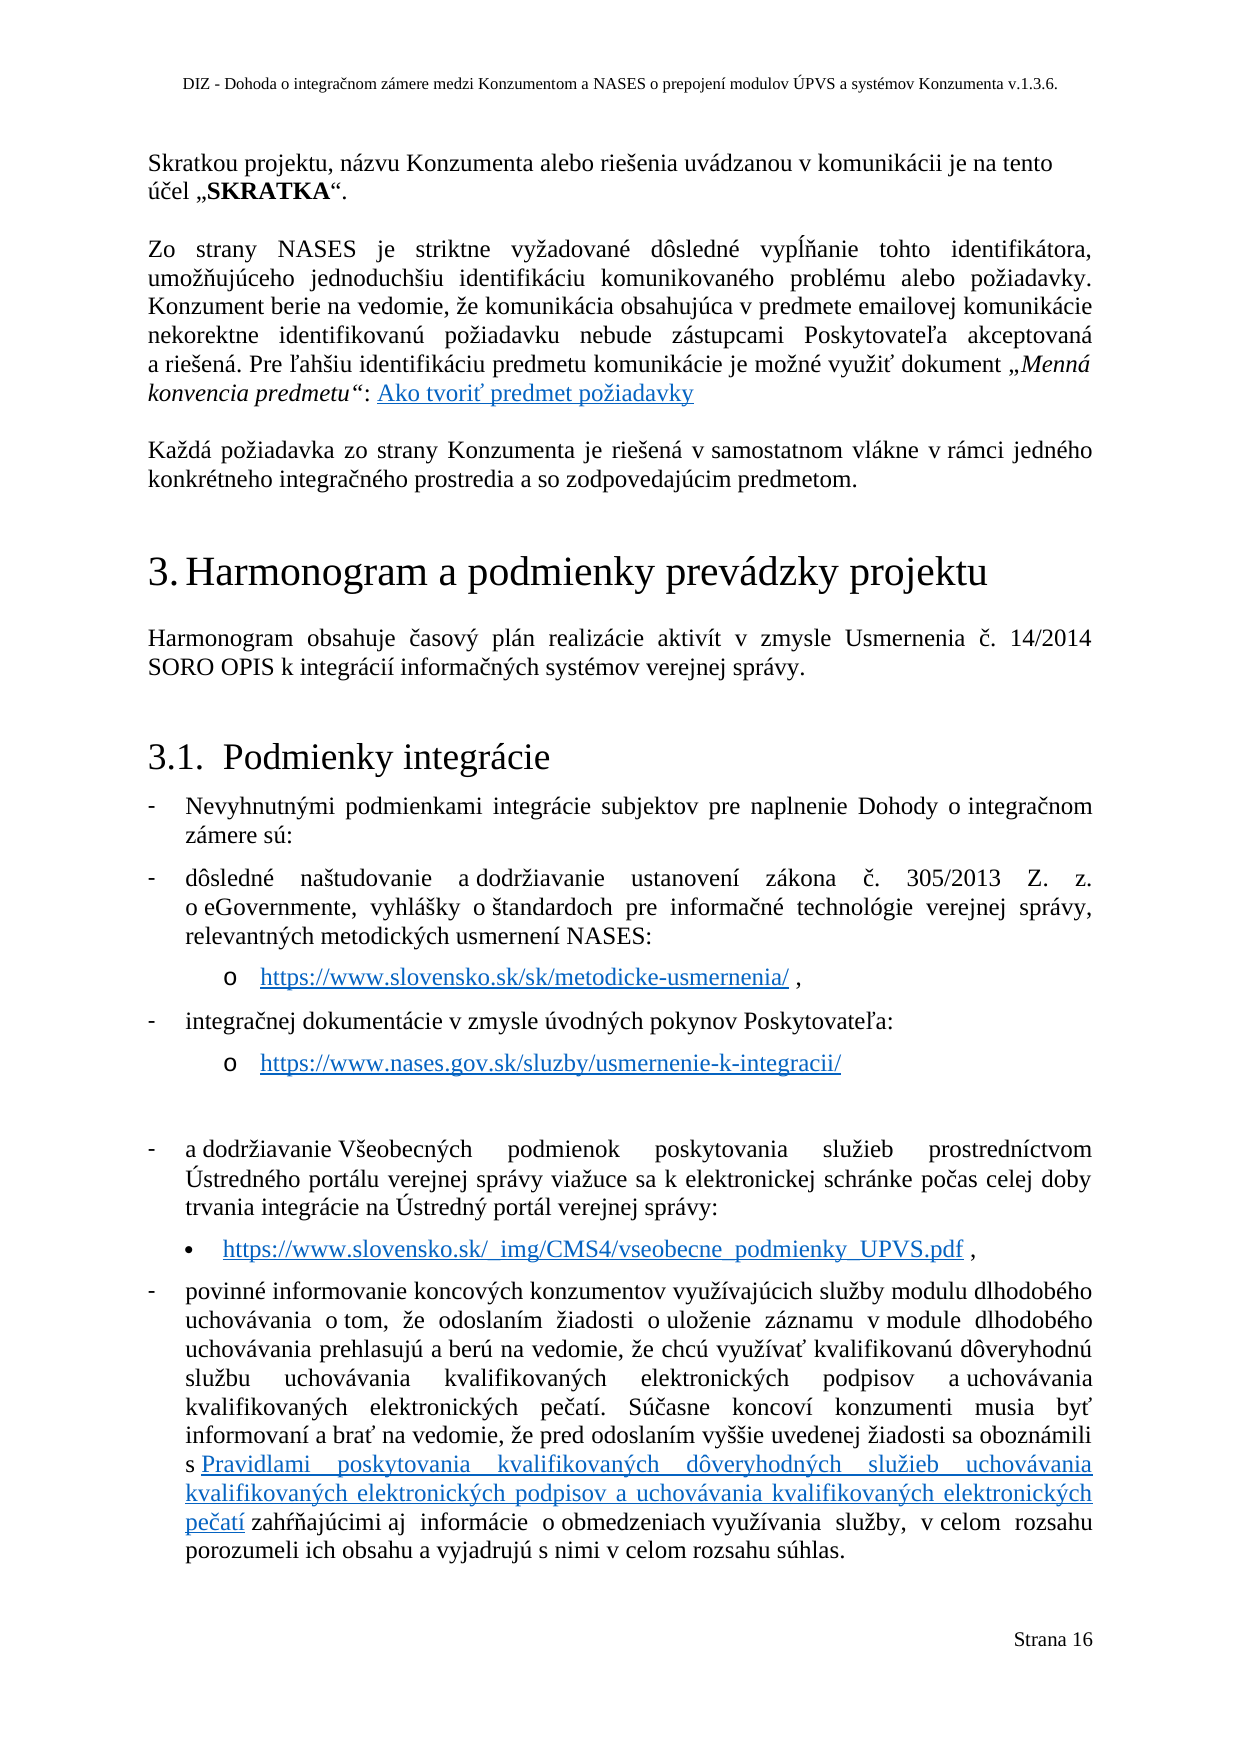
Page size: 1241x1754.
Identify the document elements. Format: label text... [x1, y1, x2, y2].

text povinné informovanie koncových konzumentov využívajúcich služby modulu dlhodobého uchovávania o tom, že odoslaním žiadosti o uloženie záznamu v module dlhodobého uchovávania prehlasujú a berú na vedomie, že chcú využívať kvalifikovanú dôveryhodnú službu uchovávania kvalifikovaných elektronických podpisov a uchovávania kvalifikovaných elektronických pečatí. Súčasne koncoví konzumenti musia byť informovaní a brať na vedomie, že pred odoslaním vyššie uvedenej žiadosti sa oboznámili s Pravidlami poskytovania kvalifikovaných dôveryhodných služieb uchovávania kvalifikovaných elektronických podpisov a uchovávania kvalifikovaných elektronických pečatí zahŕňajúcimi aj informácie o obmedzeniach využívania služby, v celom rozsahu porozumeli ich obsahu a vyjadrujú s nimi v celom rozsahu súhlas. [148, 1275, 1093, 1564]
list https://www.slovensko.sk/_img/CMS4/vseobecne_podmienky_UPVS.pdf , [185, 1234, 1093, 1262]
text integračnej dokumentácie v zmysle úvodných pokynov Poskytovateľa: [148, 1006, 1093, 1036]
text Harmonogram obsahuje časový plán realizácie aktivít v zmysle Usmernenia č. 14/2014 SORO OPIS k integrácií informačných systémov verejnej správy. [148, 623, 1093, 681]
text Zo strany NASES je striktne vyžadované dôsledné vypĺňanie tohto identifikátora, umožňujúceho jednoduchšiu identifikáciu komunikovaného problému alebo požiadavky. Konzument berie na vedomie, že komunikácia obsahujúca v predmete emailovej komunikácie nekorektne identifikovanú požiadavku nebude zástupcami Poskytovateľa akceptovaná a riešená. Pre ľahšiu identifikáciu predmetu komunikácie je možné využiť dokument „Menná konvencia predmetu“: Ako tvoriť predmet požiadavky [148, 234, 1093, 406]
text Nevyhnutnými podmienkami integrácie subjektov pre naplnenie Dohody o integračnom zámere sú: [148, 790, 1093, 849]
list https://www.slovensko.sk/sk/metodicke-usmernenia/ , [223, 962, 1093, 993]
text dôsledné naštudovanie a dodržiavanie ustanovení zákona č. 305/2013 Z. z. o eGovernmente, vyhlášky o štandardoch pre informačné technológie verejnej správy, relevantných metodických usmernení NASES: [148, 862, 1093, 950]
text Každá požiadavka zo strany Konzumenta je riešená v samostatnom vlákne v rámci jedného konkrétneho integračného prostredia a so zodpovedajúcim predmetom. [148, 435, 1093, 493]
text Skratkou projektu, názvu Konzumenta alebo riešenia uvádzanou v komunikácii je na tento účel „SKRATKA“. [148, 148, 1093, 205]
text a dodržiavanie Všeobecných podmienok poskytovania služieb prostredníctvom Ústredného portálu verejnej správy viažuce sa k elektronickej schránke počas celej doby trvania integrácie na Ústredný portál verejnej správy: [148, 1133, 1093, 1221]
subtitle Podmienky integrácie [148, 734, 1093, 777]
list https://www.nases.gov.sk/sluzby/usmernenie-k-integracii/ [223, 1048, 1093, 1079]
subtitle Harmonogram a podmienky prevádzky projektu [148, 546, 1093, 594]
